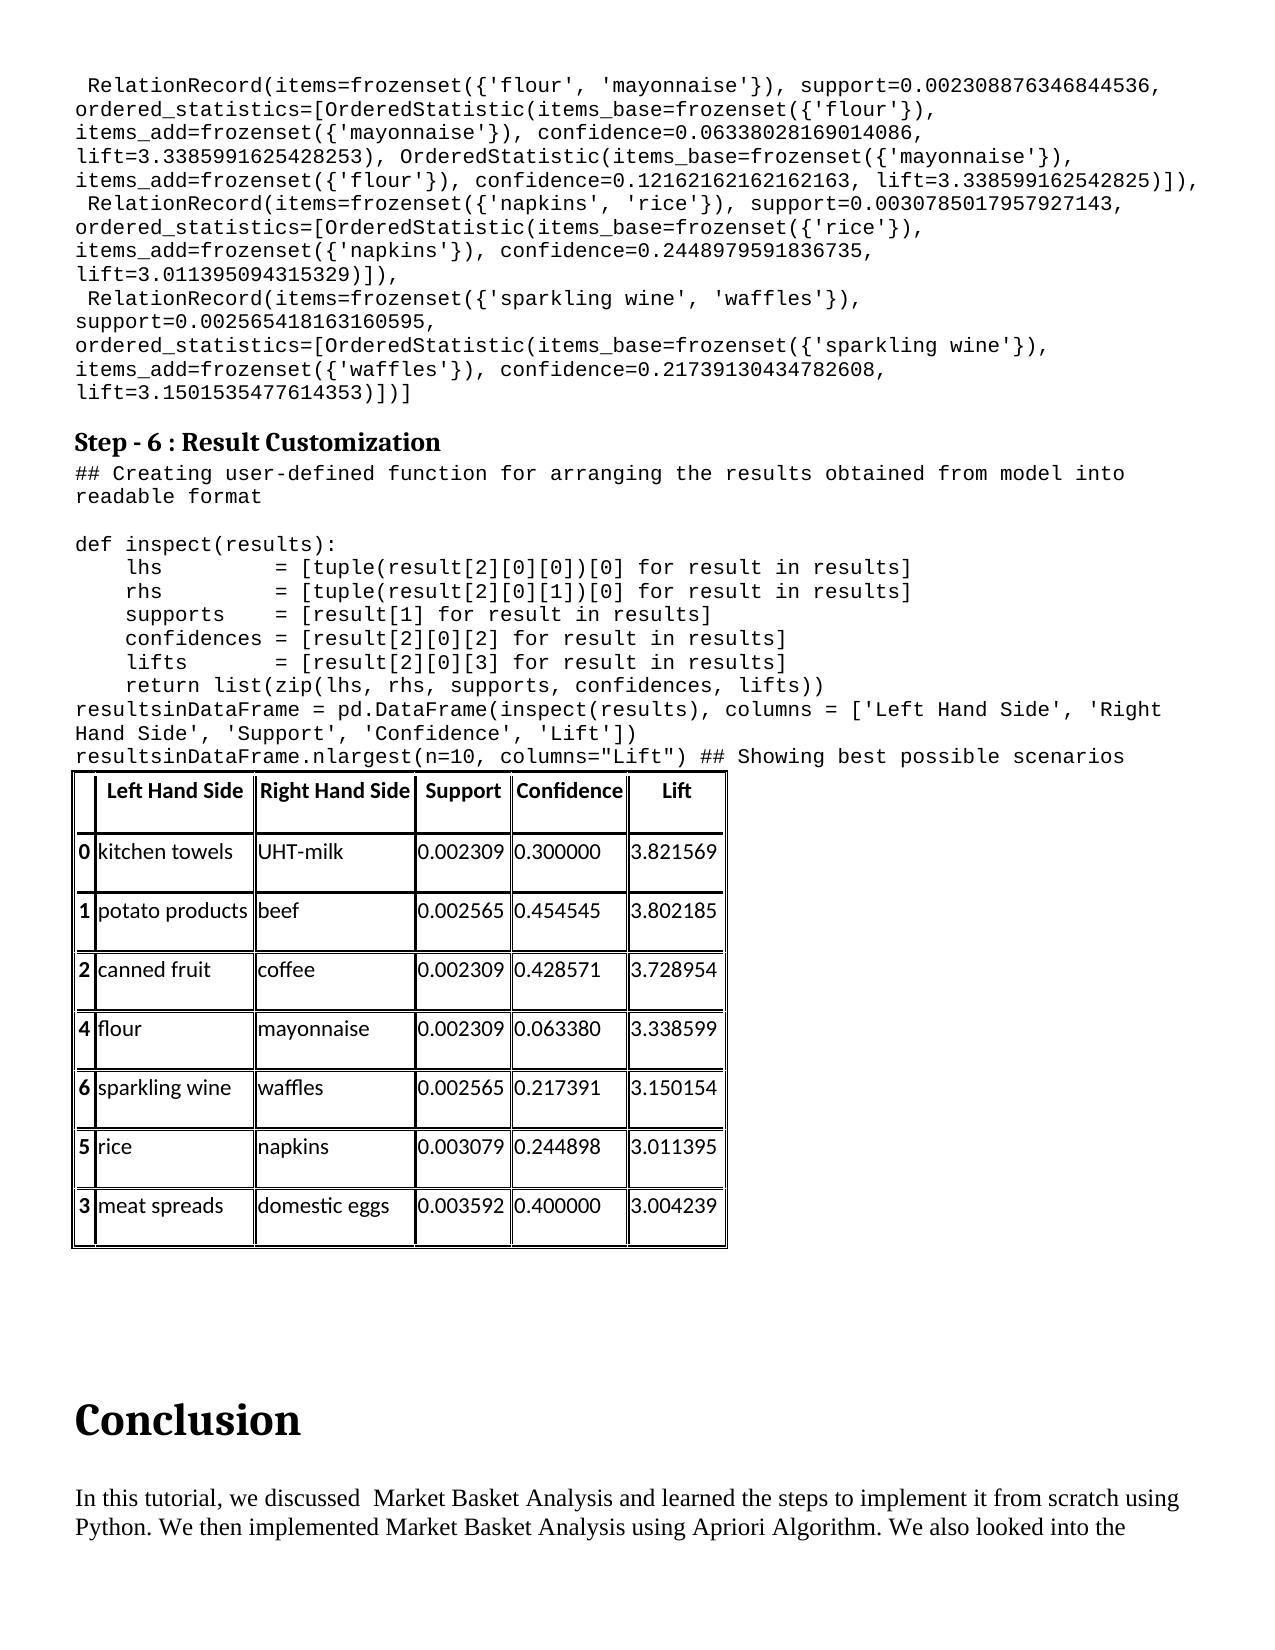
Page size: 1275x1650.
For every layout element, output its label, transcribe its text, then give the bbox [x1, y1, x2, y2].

table_cell 5 [75, 1127, 94, 1186]
table_cell 3.821569 [630, 832, 725, 891]
table_cell 4 [75, 1009, 94, 1068]
table_cell 1 [75, 891, 94, 950]
table_cell 0.002309 [417, 835, 510, 891]
text def inspect(results): [75, 533, 1200, 557]
text rhs = [tuple(result[2][0][1])[0] for result in results] [75, 581, 1200, 604]
table_cell 3.150154 [630, 1068, 725, 1127]
table_cell canned fruit [97, 954, 253, 1009]
text RelationRecord(items=frozenset({'sparkling wine', 'waffles'}), support=0.002565418163160595, ordered_statistics=[OrderedStatistic(items_base=frozenset({'sparkling wine'}), items_add=frozenset({'waffles'}), confidence=0.21739130434782608, lift=3.1501535477614353)])] [75, 288, 1200, 406]
table_cell coffee [257, 954, 414, 1009]
table_cell 6 [75, 1068, 94, 1127]
table_cell 3.802185 [630, 891, 725, 950]
table_cell 3.728954 [630, 950, 725, 1009]
table_header Confidence [512, 772, 628, 832]
table_cell 0.002309 [417, 954, 510, 1009]
table_cell 3.004239 [628, 1186, 725, 1245]
table_cell rice [97, 1131, 253, 1186]
table_cell waffles [257, 1072, 414, 1127]
text RelationRecord(items=frozenset({'napkins', 'rice'}), support=0.0030785017957927143, ordered_statistics=[OrderedStatistic(items_base=frozenset({'rice'}), items_add=frozenset({'napkins'}), confidence=0.2448979591836735, lift=3.011395094315329)]), [75, 193, 1200, 288]
subtitle Step - 6 : Result Customization [75, 427, 1200, 458]
table_cell 0.002309 [417, 1013, 510, 1068]
table_header Lift [628, 773, 725, 832]
table_cell 0.244898 [513, 1131, 626, 1186]
text resultsinDataFrame = pd.DataFrame(inspect(results), columns = ['Left Hand Side', 'Right Hand Side', 'Support', 'Confidence', 'Lift']) [75, 699, 1200, 746]
table_cell 0.400000 [512, 1186, 628, 1245]
table_cell 0.217391 [513, 1072, 626, 1127]
table_header Support [415, 773, 512, 832]
table_cell domestic eggs [255, 1190, 415, 1245]
table_header [75, 773, 95, 832]
table_cell 0.063380 [513, 1013, 626, 1068]
table_cell 3 [75, 1186, 95, 1245]
table_cell sparkling wine [97, 1072, 253, 1127]
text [75, 1483, 1200, 1541]
table_cell 0.002565 [417, 1072, 510, 1127]
table_cell 3.011395 [630, 1127, 725, 1186]
text RelationRecord(items=frozenset({'flour', 'mayonnaise'}), support=0.002308876346844536, ordered_statistics=[OrderedStatistic(items_base=frozenset({'flour'}), items_add=frozenset({'mayonnaise'}), confidence=0.06338028169014086, lift=3.3385991625428253), OrderedStatistic(items_base=frozenset({'mayonnaise'}), items_add=frozenset({'flour'}), confidence=0.12162162162162163, lift=3.338599162542825)]), [75, 75, 1200, 193]
table_cell 2 [75, 950, 94, 1009]
table_cell 0.300000 [513, 835, 626, 891]
table_cell 0.003592 [415, 1190, 512, 1245]
table_cell meat spreads [95, 1186, 255, 1245]
table_cell 3.338599 [630, 1009, 725, 1068]
table_cell 0.454545 [513, 894, 626, 950]
table_cell UHT-milk [257, 835, 414, 891]
table_header Left Hand Side [95, 772, 255, 832]
table_header Right Hand Side [255, 772, 415, 832]
text ## Creating user-defined function for arranging the results obtained from model into readable format [75, 463, 1200, 510]
text confidences = [result[2][0][2] for result in results] [75, 628, 1200, 652]
table_cell potato products [97, 894, 253, 950]
text lhs = [tuple(result[2][0][0])[0] for result in results] [75, 557, 1200, 581]
table_cell beef [257, 894, 414, 950]
table_cell flour [97, 1013, 253, 1068]
text supports = [result[1] for result in results] [75, 604, 1200, 628]
table_cell 0.003079 [417, 1131, 510, 1186]
table_cell 0 [75, 832, 94, 891]
table_cell 0.002565 [417, 894, 510, 950]
text return list(zip(lhs, rhs, supports, confidences, lifts)) [75, 675, 1200, 699]
table_cell mayonnaise [257, 1013, 414, 1068]
table_cell kitchen towels [97, 835, 253, 891]
subtitle Conclusion [75, 1394, 1200, 1446]
text resultsinDataFrame.nlargest(n=10, columns="Lift") ## Showing best possible scenarios [75, 746, 1200, 770]
table_cell 0.428571 [513, 954, 626, 1009]
text lifts = [result[2][0][3] for result in results] [75, 652, 1200, 675]
table_cell napkins [257, 1131, 414, 1186]
